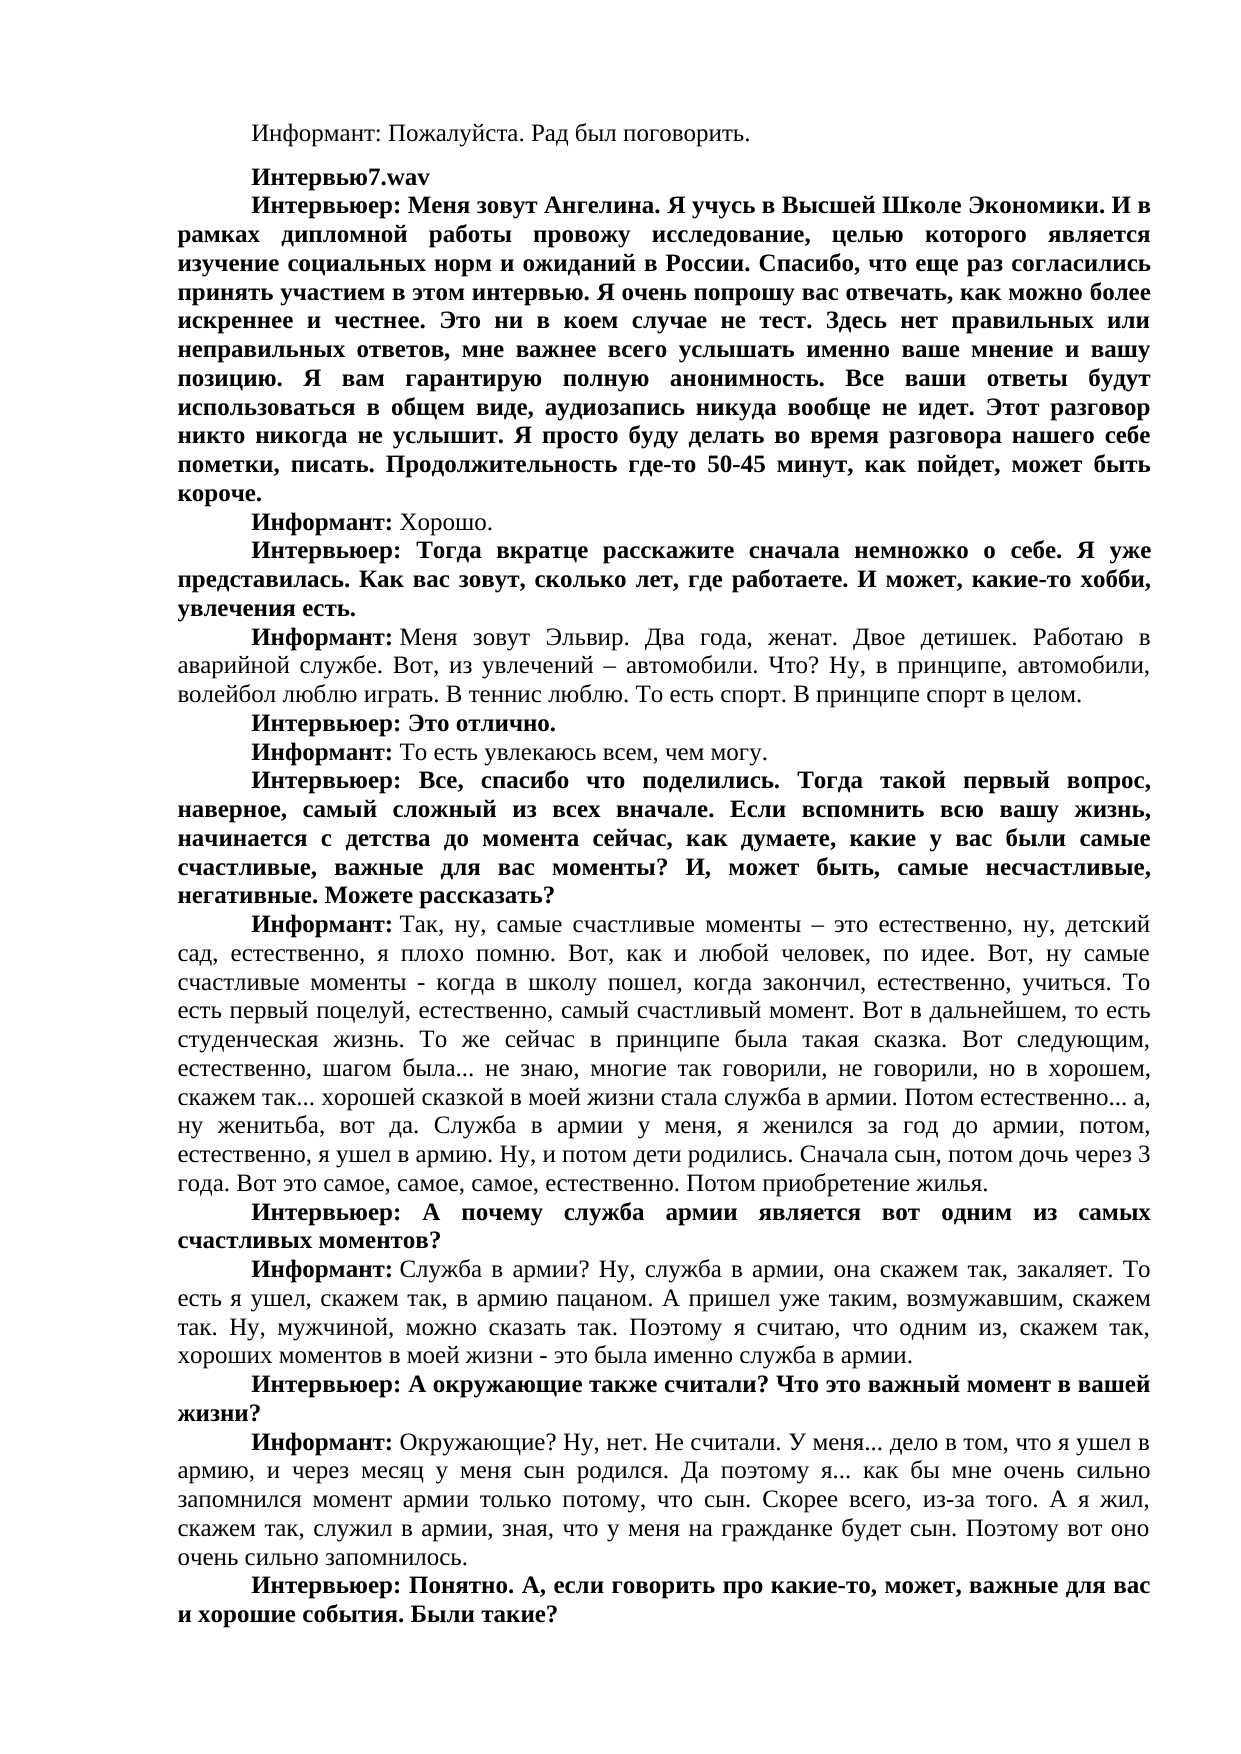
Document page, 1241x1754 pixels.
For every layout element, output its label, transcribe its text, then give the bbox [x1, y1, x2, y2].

text Информант: Так, ну, самые счастливые моменты – это естественно, ну, детский сад, естественно, я плохо помню. Вот, как и любой человек, по идее. Вот, ну самые счастливые моменты - когда в школу пошел, когда закончил, естественно, учиться. То есть первый поцелуй, естественно, самый счастливый момент. Вот в дальнейшем, то есть студенческая жизнь. То же сейчас в принципе была такая сказка. Вот следующим, естественно, шагом была... не знаю, многие так говорили, не говорили, но в хорошем, скажем так... хорошей сказкой в моей жизни стала служба в армии. Потом естественно... а, ну женитьба, вот да. Служба в армии у меня, я женился за год до армии, потом, естественно, я ушел в армию. Ну, и потом дети родились. Сначала сын, потом дочь через 3 года. Вот это самое, самое, самое, естественно. Потом приобретение жилья. [177, 909, 1152, 1197]
text Информант: То есть увлекаюсь всем, чем могу. [177, 737, 1152, 766]
text Информант: Пожалуйста. Рад был поговорить. [177, 118, 1152, 147]
text Интервьюер: Тогда вкратце расскажите сначала немножко о себе. Я уже представилась. Как вас зовут, сколько лет, где работаете. И может, какие-то хобби, увлечения есть. [177, 536, 1152, 622]
text Информант: Служба в армии? Ну, служба в армии, она скажем так, закаляет. То есть я ушел, скажем так, в армию пацаном. А пришел уже таким, возмужавшим, скажем так. Ну, мужчиной, можно сказать так. Поэтому я считаю, что одним из, скажем так, хороших моментов в моей жизни - это была именно служба в армии. [177, 1254, 1152, 1369]
text Интервьюер: Все, спасибо что поделились. Тогда такой первый вопрос, наверное, самый сложный из всех вначале. Если вспомнить всю вашу жизнь, начинается с детства до момента сейчас, как думаете, какие у вас были самые счастливые, важные для вас моменты? И, может быть, самые несчастливые, негативные. Можете рассказать? [177, 766, 1152, 909]
text Информант: Меня зовут Эльвир. Два года, женат. Двое детишек. Работаю в аварийной службе. Вот, из увлечений – автомобили. Что? Ну, в принципе, автомобили, волейбол люблю играть. В теннис люблю. То есть спорт. В принципе спорт в целом. [177, 622, 1152, 708]
text Интервью7.wav [177, 162, 1152, 191]
text Интервьюер: Это отлично. [177, 708, 1152, 737]
text Информант: Хорошо. [177, 507, 1152, 536]
text Информант: Окружающие? Ну, нет. Не считали. У меня... дело в том, что я ушел в армию, и через месяц у меня сын родился. Да поэтому я... как бы мне очень сильно запомнился момент армии только потому, что сын. Скорее всего, из-за того. А я жил, скажем так, служил в армии, зная, что у меня на гражданке будет сын. Поэтому вот оно очень сильно запомнилось. [177, 1427, 1152, 1571]
text Интервьюер: А почему служба армии является вот одним из самых счастливых моментов? [177, 1197, 1152, 1254]
text Интервьюер: А окружающие также считали? Что это важный момент в вашей жизни? [177, 1369, 1152, 1427]
text Интервьюер: Меня зовут Ангелина. Я учусь в Высшей Школе Экономики. И в рамках дипломной работы провожу исследование, целью которого является изучение социальных норм и ожиданий в России. Спасибо, что еще раз согласились принять участием в этом интервью. Я очень попрошу вас отвечать, как можно более искреннее и честнее. Это ни в коем случае не тест. Здесь нет правильных или неправильных ответов, мне важнее всего услышать именно ваше мнение и вашу позицию. Я вам гарантирую полную анонимность. Все ваши ответы будут использоваться в общем виде, аудиозапись никуда вообще не идет. Этот разговор никто никогда не услышит. Я просто буду делать во время разговора нашего себе пометки, писать. Продолжительность где-то 50-45 минут, как пойдет, может быть короче. [177, 191, 1152, 507]
text Интервьюер: Понятно. А, если говорить про какие-то, может, важные для вас и хорошие события. Были такие? [177, 1571, 1152, 1628]
